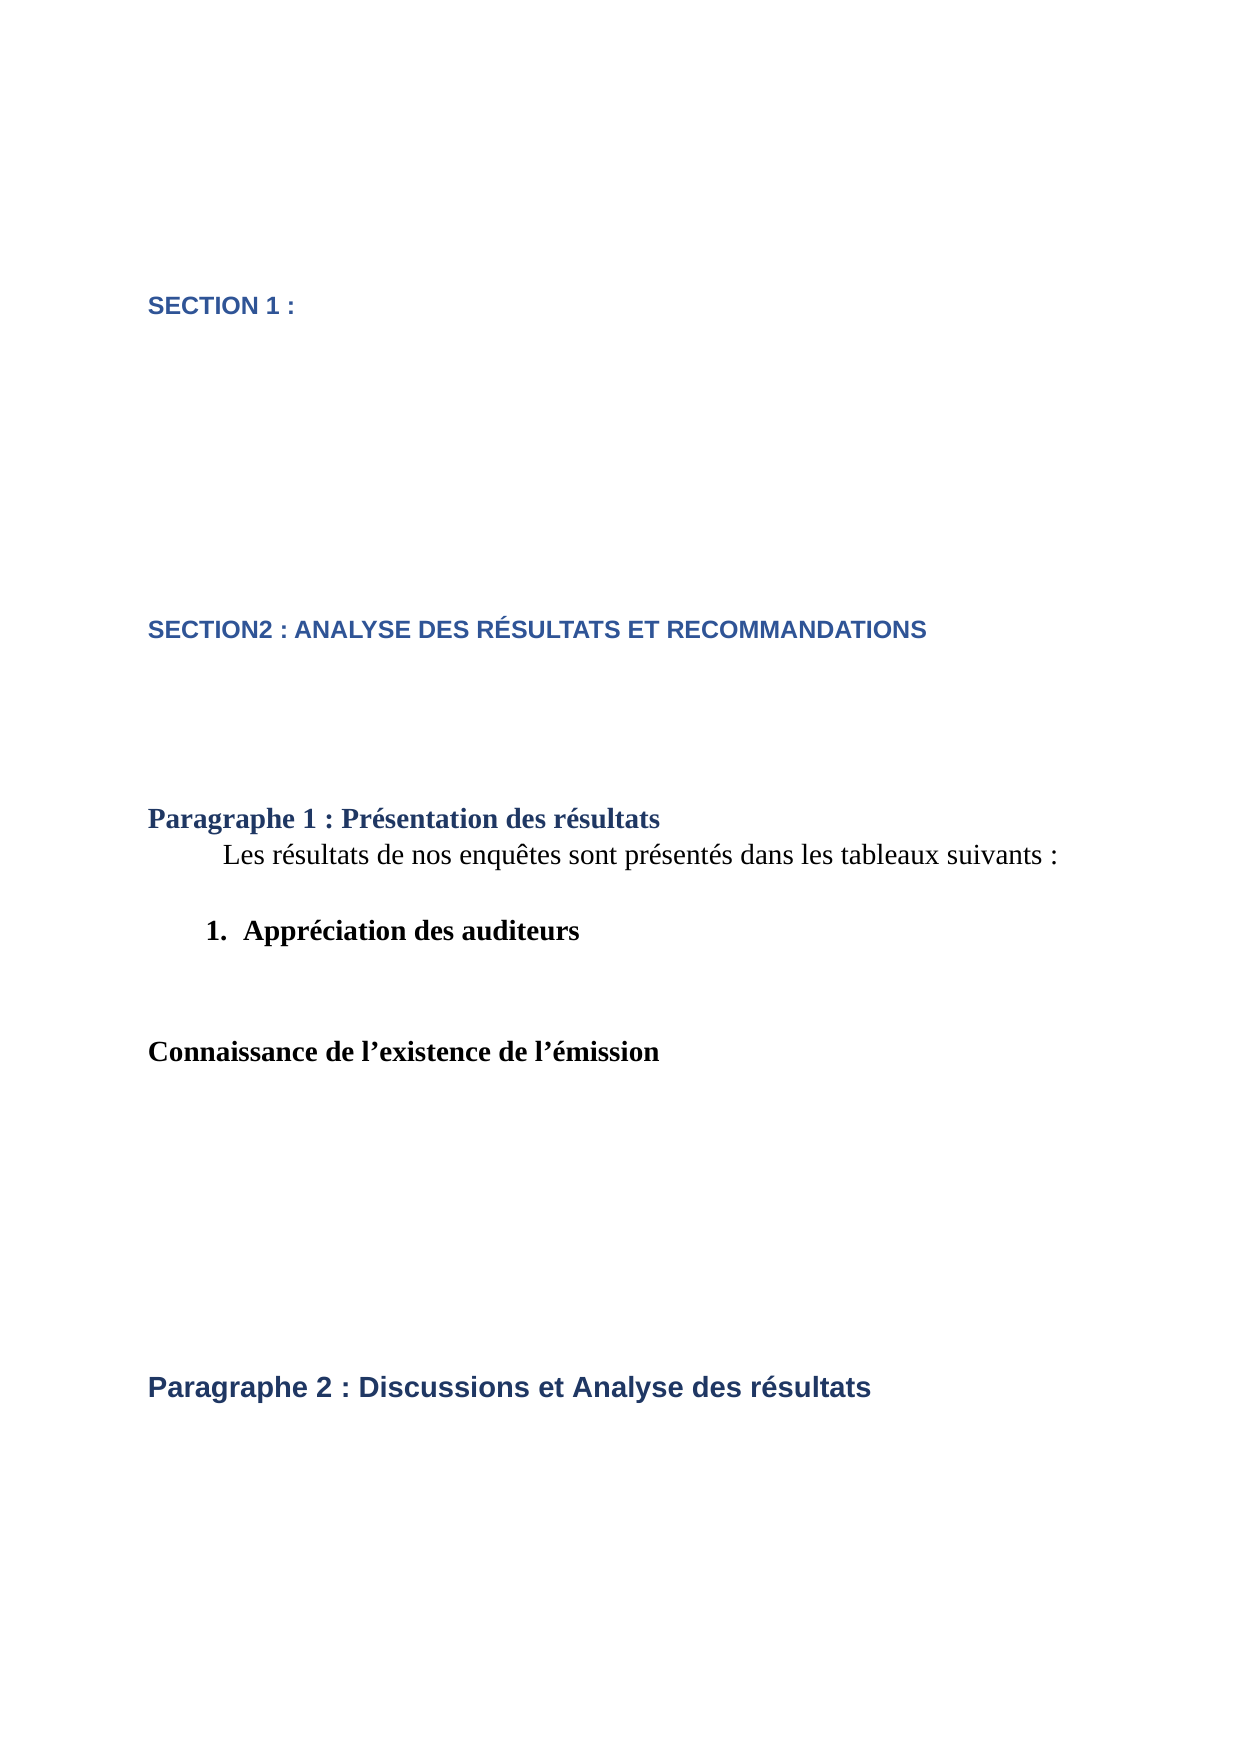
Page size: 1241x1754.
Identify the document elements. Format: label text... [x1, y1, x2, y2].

subtitle Paragraphe 2 : Discussions et Analyse des résultats [148, 1370, 1093, 1404]
list Appréciation des auditeurs [205, 913, 1093, 946]
subtitle SECTION 1 : [148, 291, 1093, 319]
subtitle Paragraphe 1 : Présentation des résultats [148, 801, 1093, 835]
subtitle SECTION2 : ANALYSE DES RÉSULTATS ET RECOMMANDATIONS [148, 615, 1093, 644]
text Les résultats de nos enquêtes sont présentés dans les tableaux suivants : [185, 837, 1093, 871]
text Connaissance de l’existence de l’émission [148, 1034, 1093, 1068]
